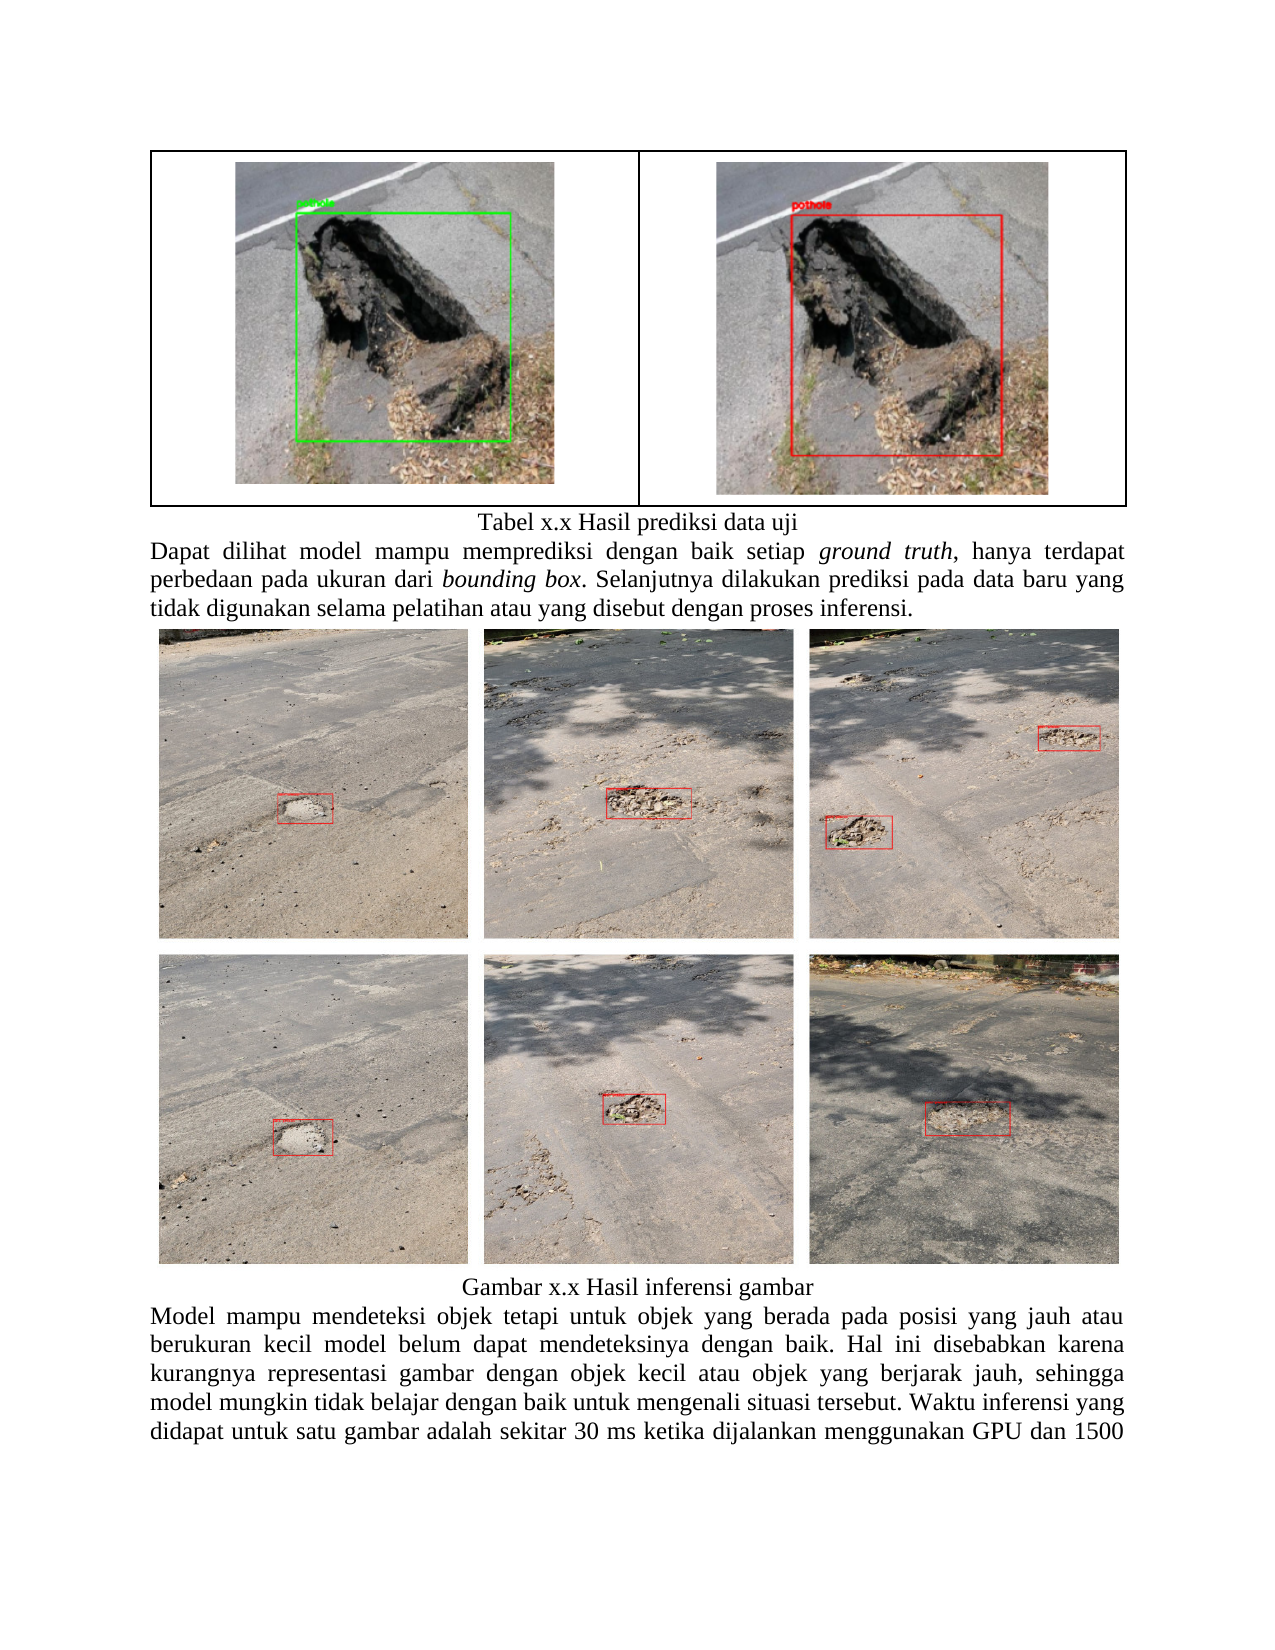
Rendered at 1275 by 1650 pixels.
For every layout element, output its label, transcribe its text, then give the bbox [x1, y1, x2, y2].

picture [235, 162, 555, 484]
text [150, 1301, 1125, 1444]
table_cell [640, 152, 1125, 505]
table_cell [152, 152, 638, 505]
text Gambar x.x Hasil inferensi gambar [150, 1272, 1125, 1301]
picture [150, 622, 1125, 1272]
text Tabel x.x Hasil prediksi data uji [150, 507, 1125, 536]
text Dapat dilihat model mampu memprediksi dengan baik setiap ground truth, hanya terdapat perbedaan pada ukuran dari bounding box. Selanjutnya dilakukan prediksi pada data baru yang tidak digunakan selama pelatihan atau yang disebut dengan proses inferensi. [150, 536, 1125, 622]
picture [716, 162, 1049, 495]
